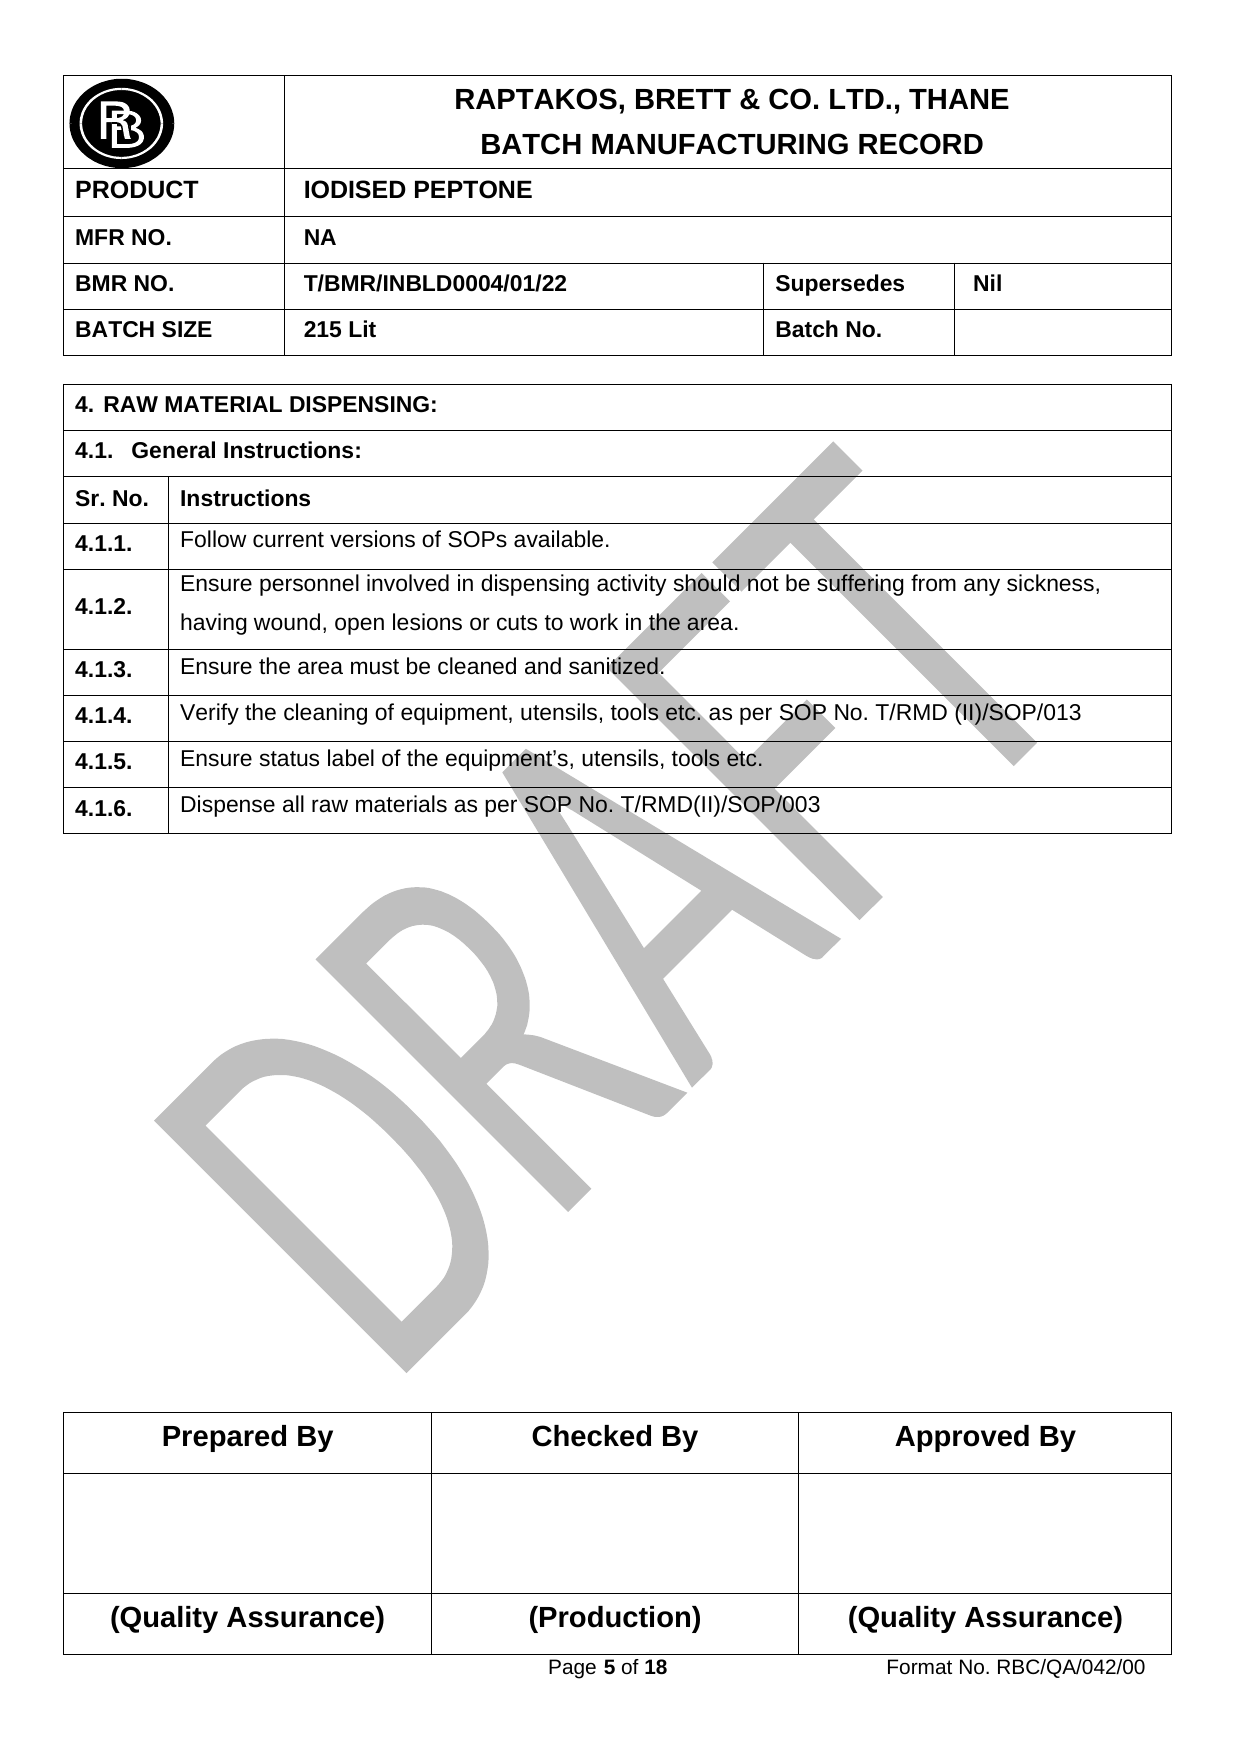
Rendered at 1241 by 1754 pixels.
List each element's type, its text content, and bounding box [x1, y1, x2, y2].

table_cell Follow current versions of SOPs available. [169, 524, 1171, 569]
table_header RAW MATERIAL DISPENSING: [64, 385, 1171, 430]
table_cell [64, 650, 168, 695]
table_cell Sr. No. [64, 477, 168, 523]
table_cell Verify the cleaning of equipment, utensils, tools etc. as per SOP No. T/RMD (II)/SOP/013 [169, 696, 1171, 741]
table_cell Instructions [169, 477, 1171, 523]
table_cell Ensure the area must be cleaned and sanitized. [169, 650, 1171, 695]
table_cell [64, 788, 168, 833]
table_cell [64, 570, 168, 649]
table_cell Dispense all raw materials as per SOP No. T/RMD(II)/SOP/003 [169, 788, 1171, 833]
table_cell [64, 696, 168, 741]
table_cell Ensure personnel involved in dispensing activity should not be suffering from any sickness, having wound, open lesions or cuts to work in the area. [169, 570, 1171, 649]
table_cell [64, 742, 168, 787]
table_cell Ensure status label of the equipment’s, utensils, tools etc. [169, 742, 1171, 787]
table_cell General Instructions: [64, 431, 1171, 476]
table_cell [64, 524, 168, 569]
